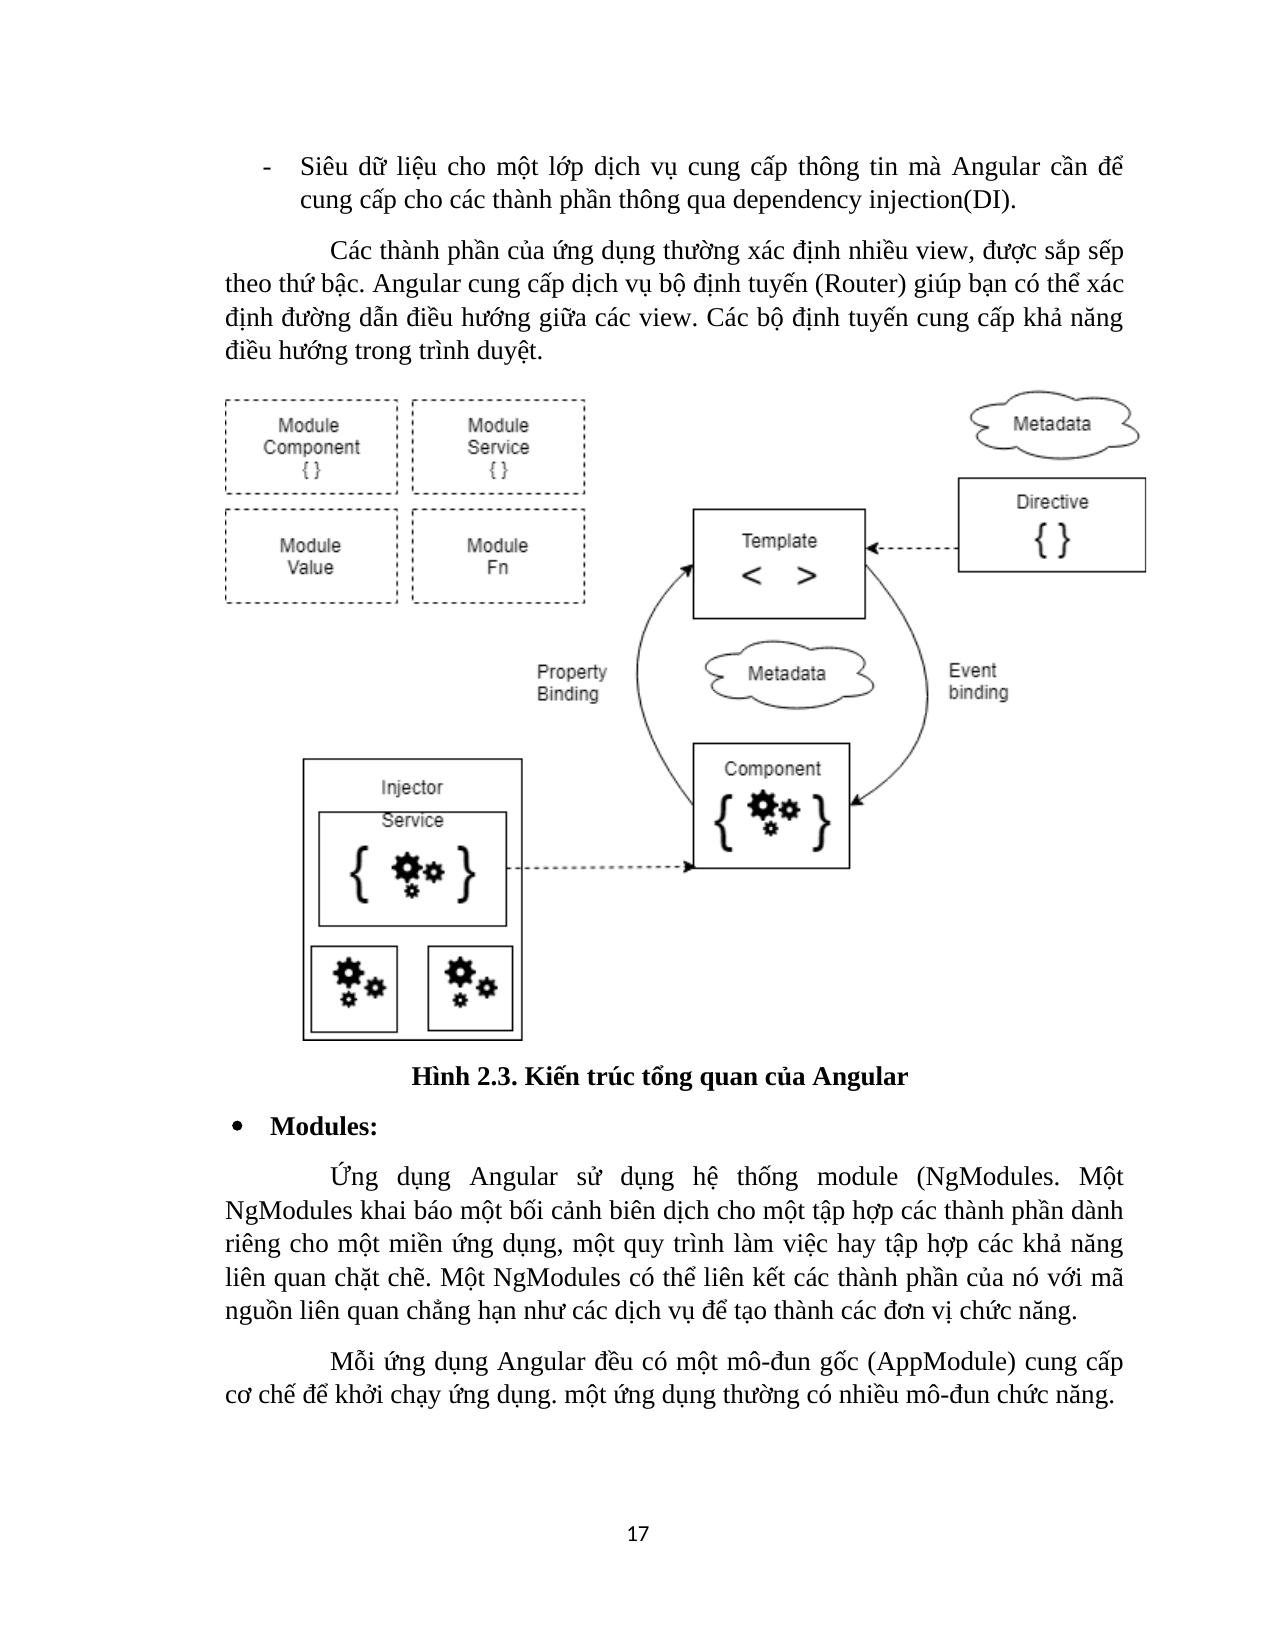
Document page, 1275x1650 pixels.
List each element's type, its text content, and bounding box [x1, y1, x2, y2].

text Hình 2.3. Kiến trúc tổng quan của Angular [195, 1060, 1125, 1091]
list Siêu dữ liệu cho một lớp dịch vụ cung cấp thông tin mà Angular cần để cung cấp cho các thành phần thông qua dependency injection(DI). [262, 150, 1125, 215]
text Các thành phần của ứng dụng thường xác định nhiều view, được sắp sếp theo thứ bậc. Angular cung cấp dịch vụ bộ định tuyến (Router) giúp bạn có thể xác định đường dẫn điều hướng giữa các view. Các bộ định tuyến cung cấp khả năng điều hướng trong trình duyệt. [225, 234, 1125, 366]
picture [225, 384, 1147, 1041]
text Ứng dụng Angular sử dụng hệ thống module (NgModules. Một NgModules khai báo một bối cảnh biên dịch cho một tập hợp các thành phần dành riêng cho một miền ứng dụng, một quy trình làm việc hay tập hợp các khả năng liên quan chặt chẽ. Một NgModules có thể liên kết các thành phần của nó với mã nguồn liên quan chẳng hạn như các dịch vụ để tạo thành các đơn vị chức năng. [225, 1160, 1125, 1326]
list Modules: [232, 1110, 1125, 1141]
text Mỗi ứng dụng Angular đều có một mô-đun gốc (AppModule) cung cấp cơ chế để khởi chạy ứng dụng. một ứng dụng thường có nhiều mô-đun chức năng. [225, 1345, 1125, 1409]
